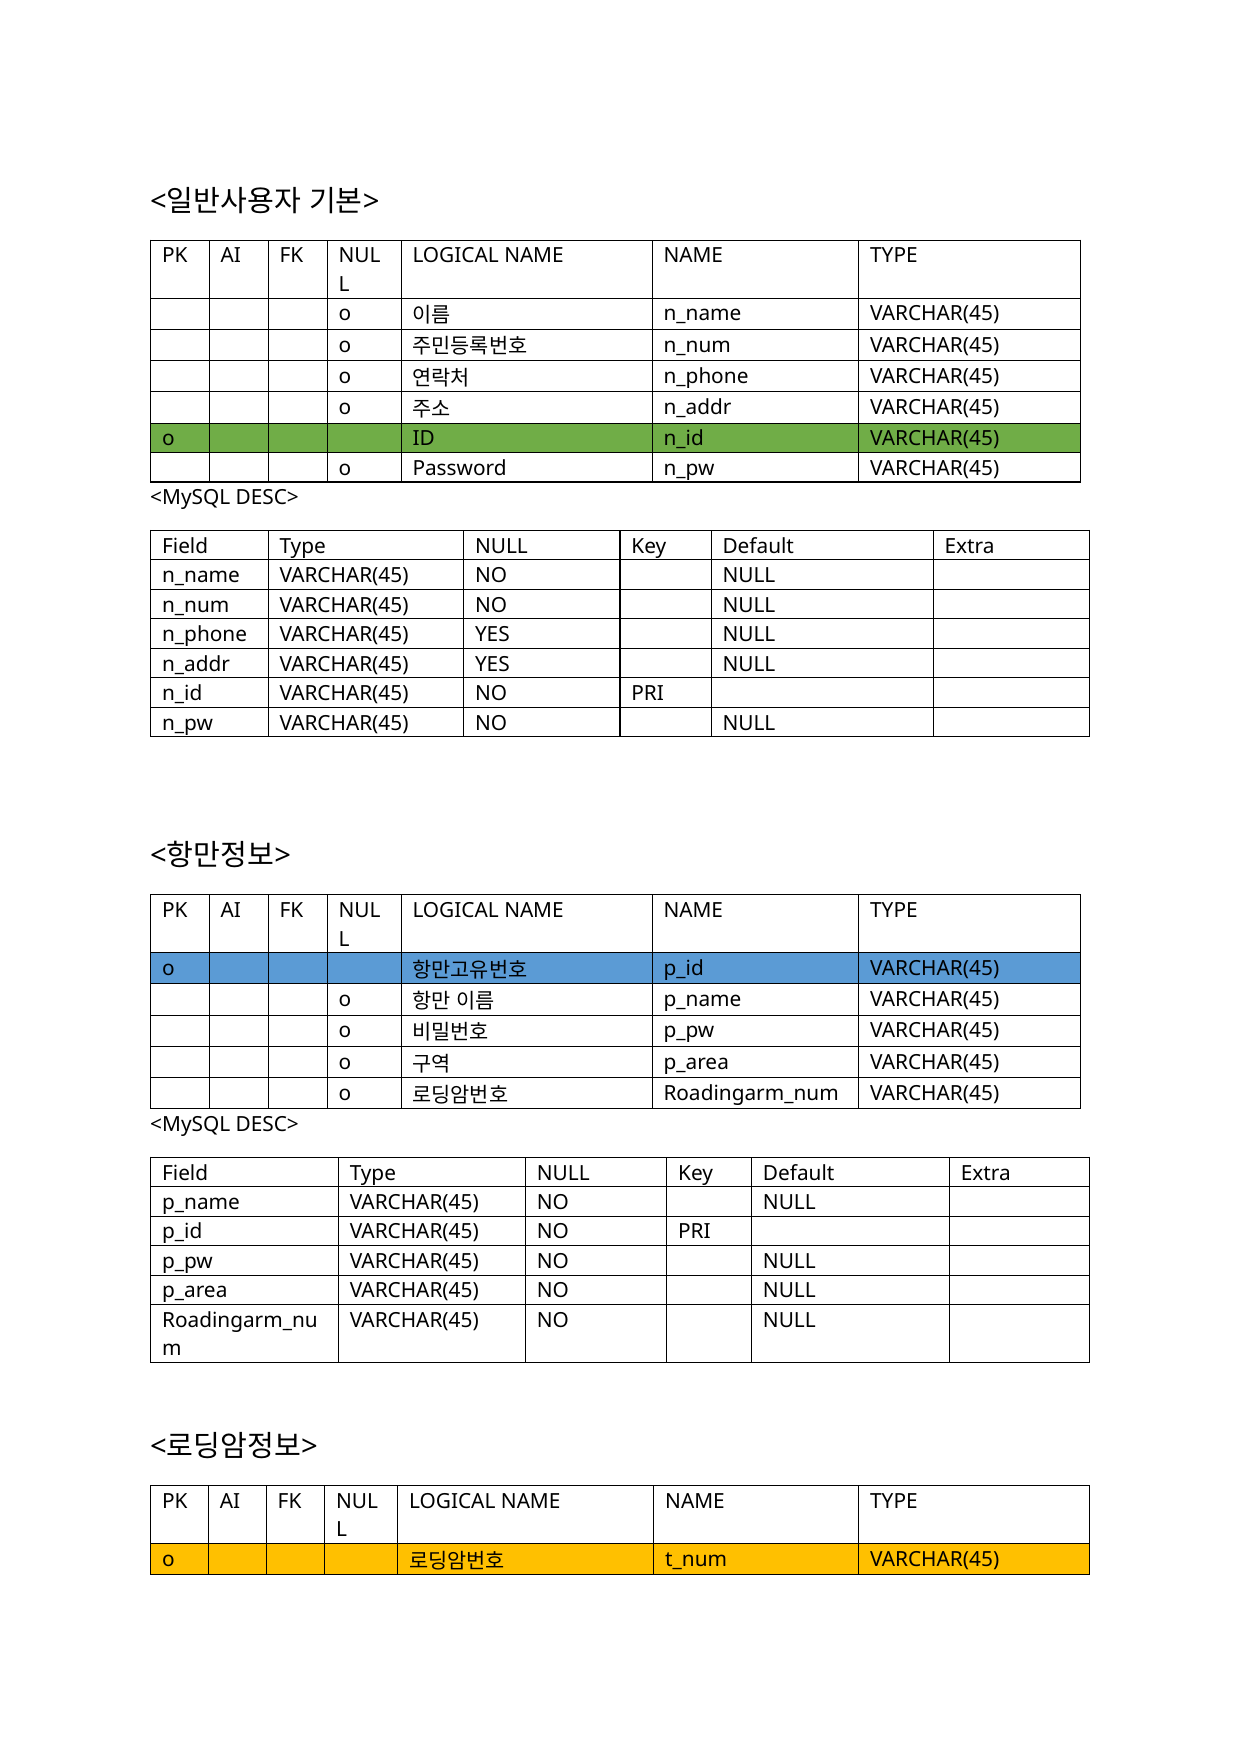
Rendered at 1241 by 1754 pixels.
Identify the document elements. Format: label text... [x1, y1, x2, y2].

table_cell NULL [712, 590, 933, 618]
table_cell [151, 1047, 209, 1077]
table_cell [934, 619, 1089, 648]
table_cell [934, 590, 1089, 618]
table_cell VARCHAR(45) [859, 299, 1080, 329]
table_header PK [151, 895, 209, 952]
table_cell NULL [712, 708, 933, 736]
table_cell [950, 1305, 1089, 1362]
table_cell [151, 361, 209, 391]
table_cell [269, 1078, 327, 1108]
table_cell [328, 953, 401, 983]
table_cell NO [464, 708, 619, 736]
table_cell p_name [151, 1187, 338, 1216]
table_cell [712, 678, 933, 707]
table_cell YES [464, 619, 619, 648]
table_header NAME [653, 895, 858, 952]
table_cell VARCHAR(45) [339, 1187, 525, 1216]
table_cell [667, 1305, 751, 1362]
table_cell o [328, 453, 401, 481]
table_cell o [328, 1047, 401, 1077]
table_header NULL [328, 895, 401, 952]
table_cell n_pw [653, 453, 858, 481]
table_header Field [151, 1158, 338, 1186]
table_cell [151, 299, 209, 329]
table_cell [210, 392, 268, 422]
table_cell [151, 1078, 209, 1108]
table_header NAME [654, 1486, 858, 1543]
table_cell VARCHAR(45) [859, 453, 1080, 481]
table_cell [210, 1016, 268, 1046]
table_header NULL [328, 241, 401, 297]
table_cell p_name [653, 984, 858, 1014]
table_cell VARCHAR(45) [339, 1246, 525, 1274]
table_cell VARCHAR(45) [859, 1078, 1080, 1108]
table_cell [934, 560, 1089, 589]
table_cell o [328, 1078, 401, 1108]
table_header Default [752, 1158, 949, 1186]
table_cell 비밀번호 [402, 1016, 652, 1046]
table_cell o [328, 392, 401, 422]
table_cell [269, 453, 327, 481]
table_cell NULL [712, 649, 933, 677]
table_cell Password [402, 453, 652, 481]
table_header TYPE [859, 1486, 1089, 1543]
table_cell VARCHAR(45) [269, 649, 463, 677]
table_cell [210, 1047, 268, 1077]
table_cell VARCHAR(45) [269, 560, 463, 589]
table_cell 연락처 [402, 361, 652, 391]
table_header FK [269, 241, 327, 297]
table_header Type [269, 531, 463, 559]
table_header Extra [950, 1158, 1089, 1186]
table_header Key [667, 1158, 751, 1186]
table_cell [621, 560, 711, 589]
table_cell p_id [151, 1217, 338, 1245]
table_cell Roadingarm_num [653, 1078, 858, 1108]
table_cell [934, 678, 1089, 707]
table_cell [269, 330, 327, 360]
table_cell NULL [712, 619, 933, 648]
table_cell n_name [653, 299, 858, 329]
table_header LOGICAL NAME [402, 895, 652, 952]
table_cell [950, 1217, 1089, 1245]
table_header PK [151, 241, 209, 297]
table_cell [209, 1544, 266, 1574]
table_cell VARCHAR(45) [269, 708, 463, 736]
table_header TYPE [859, 241, 1080, 297]
table_cell 항만고유번호 [402, 953, 652, 983]
table_cell VARCHAR(45) [339, 1305, 525, 1362]
table_cell [210, 453, 268, 481]
table_cell [934, 708, 1089, 736]
text <일반사용자 기본> [150, 177, 1090, 219]
table_cell [752, 1217, 949, 1245]
table_cell [151, 392, 209, 422]
table_cell n_num [151, 590, 268, 618]
table_cell NO [464, 590, 619, 618]
table_cell [621, 619, 711, 648]
table_cell [269, 424, 327, 452]
table_header Type [339, 1158, 525, 1186]
table_cell o [328, 299, 401, 329]
table_cell p_area [653, 1047, 858, 1077]
table_cell n_addr [151, 649, 268, 677]
table_cell [267, 1544, 324, 1574]
table_cell o [151, 953, 209, 983]
table_header NAME [653, 241, 858, 297]
table_cell [269, 1016, 327, 1046]
table_header AI [209, 1486, 266, 1543]
table_cell p_area [151, 1276, 338, 1304]
table_cell 로딩암번호 [398, 1544, 653, 1574]
table_cell [210, 1078, 268, 1108]
table_cell NO [464, 678, 619, 707]
table_cell p_pw [151, 1246, 338, 1274]
table_cell [269, 984, 327, 1014]
table_cell [325, 1544, 397, 1574]
table_cell [950, 1246, 1089, 1274]
table_cell Roadingarm_num [151, 1305, 338, 1362]
table_cell [151, 1016, 209, 1046]
table_header LOGICAL NAME [402, 241, 652, 297]
table_cell PRI [621, 678, 711, 707]
table_cell [950, 1276, 1089, 1304]
table_cell VARCHAR(45) [859, 330, 1080, 360]
text <MySQL DESC> [150, 482, 1090, 511]
table_cell NULL [752, 1276, 949, 1304]
table_cell ID [402, 424, 652, 452]
table_cell [269, 299, 327, 329]
table_cell [269, 953, 327, 983]
table_cell [667, 1187, 751, 1216]
table_cell VARCHAR(45) [859, 984, 1080, 1014]
table_cell [621, 649, 711, 677]
table_cell o [328, 1016, 401, 1046]
table_header NULL [464, 531, 619, 559]
table_cell [269, 361, 327, 391]
table_header NULL [526, 1158, 666, 1186]
table_cell VARCHAR(45) [859, 392, 1080, 422]
table_header AI [210, 895, 268, 952]
table_cell VARCHAR(45) [269, 619, 463, 648]
table_cell o [328, 330, 401, 360]
table_cell VARCHAR(45) [269, 678, 463, 707]
table_cell [621, 708, 711, 736]
table_cell VARCHAR(45) [859, 361, 1080, 391]
table_cell NULL [752, 1187, 949, 1216]
text <MySQL DESC> [150, 1109, 1090, 1138]
table_cell PRI [667, 1217, 751, 1245]
text <로딩암정보> [150, 1422, 1090, 1465]
table_cell NO [526, 1217, 666, 1245]
table_cell p_pw [653, 1016, 858, 1046]
table_cell [210, 330, 268, 360]
table_cell NO [526, 1187, 666, 1216]
table_cell NULL [712, 560, 933, 589]
table_cell p_id [653, 953, 858, 983]
table_cell VARCHAR(45) [859, 1016, 1080, 1046]
table_cell [151, 330, 209, 360]
text <항만정보> [150, 832, 1090, 874]
table_cell 항만 이름 [402, 984, 652, 1014]
table_cell NO [526, 1305, 666, 1362]
table_cell VARCHAR(45) [859, 424, 1080, 452]
table_cell t_num [654, 1544, 858, 1574]
table_cell o [151, 424, 209, 452]
table_header LOGICAL NAME [398, 1486, 653, 1543]
table_cell o [328, 361, 401, 391]
table_cell [210, 984, 268, 1014]
table_cell n_id [151, 678, 268, 707]
table_cell 주소 [402, 392, 652, 422]
table_cell VARCHAR(45) [859, 1047, 1080, 1077]
table_cell [667, 1276, 751, 1304]
table_cell YES [464, 649, 619, 677]
table_cell [328, 424, 401, 452]
table_cell VARCHAR(45) [339, 1276, 525, 1304]
table_cell [950, 1187, 1089, 1216]
table_cell [269, 392, 327, 422]
table_header Key [621, 531, 711, 559]
table_header PK [151, 1486, 208, 1543]
table_cell VARCHAR(45) [859, 953, 1080, 983]
table_cell n_num [653, 330, 858, 360]
table_header FK [269, 895, 327, 952]
table_cell [934, 649, 1089, 677]
table_cell [269, 1047, 327, 1077]
table_cell n_phone [653, 361, 858, 391]
table_cell 로딩암번호 [402, 1078, 652, 1108]
table_cell o [328, 984, 401, 1014]
table_header Field [151, 531, 268, 559]
table_header NULL [325, 1486, 397, 1543]
table_cell VARCHAR(45) [339, 1217, 525, 1245]
table_cell [210, 424, 268, 452]
table_cell [210, 361, 268, 391]
table_cell [210, 953, 268, 983]
table_cell 이름 [402, 299, 652, 329]
table_cell n_addr [653, 392, 858, 422]
table_cell VARCHAR(45) [269, 590, 463, 618]
table_cell NO [526, 1276, 666, 1304]
table_cell n_phone [151, 619, 268, 648]
table_cell NULL [752, 1305, 949, 1362]
table_header TYPE [859, 895, 1080, 952]
table_header AI [210, 241, 268, 297]
table_cell 주민등록번호 [402, 330, 652, 360]
table_cell n_name [151, 560, 268, 589]
table_cell 구역 [402, 1047, 652, 1077]
table_cell [151, 984, 209, 1014]
table_header FK [267, 1486, 324, 1543]
table_cell o [151, 1544, 208, 1574]
table_cell [210, 299, 268, 329]
table_cell NULL [752, 1246, 949, 1274]
table_cell [151, 453, 209, 481]
table_header Default [712, 531, 933, 559]
table_cell [621, 590, 711, 618]
table_header Extra [934, 531, 1089, 559]
table_cell [667, 1246, 751, 1274]
table_cell n_id [653, 424, 858, 452]
table_cell n_pw [151, 708, 268, 736]
table_cell NO [526, 1246, 666, 1274]
table_cell NO [464, 560, 619, 589]
table_cell VARCHAR(45) [859, 1544, 1089, 1574]
